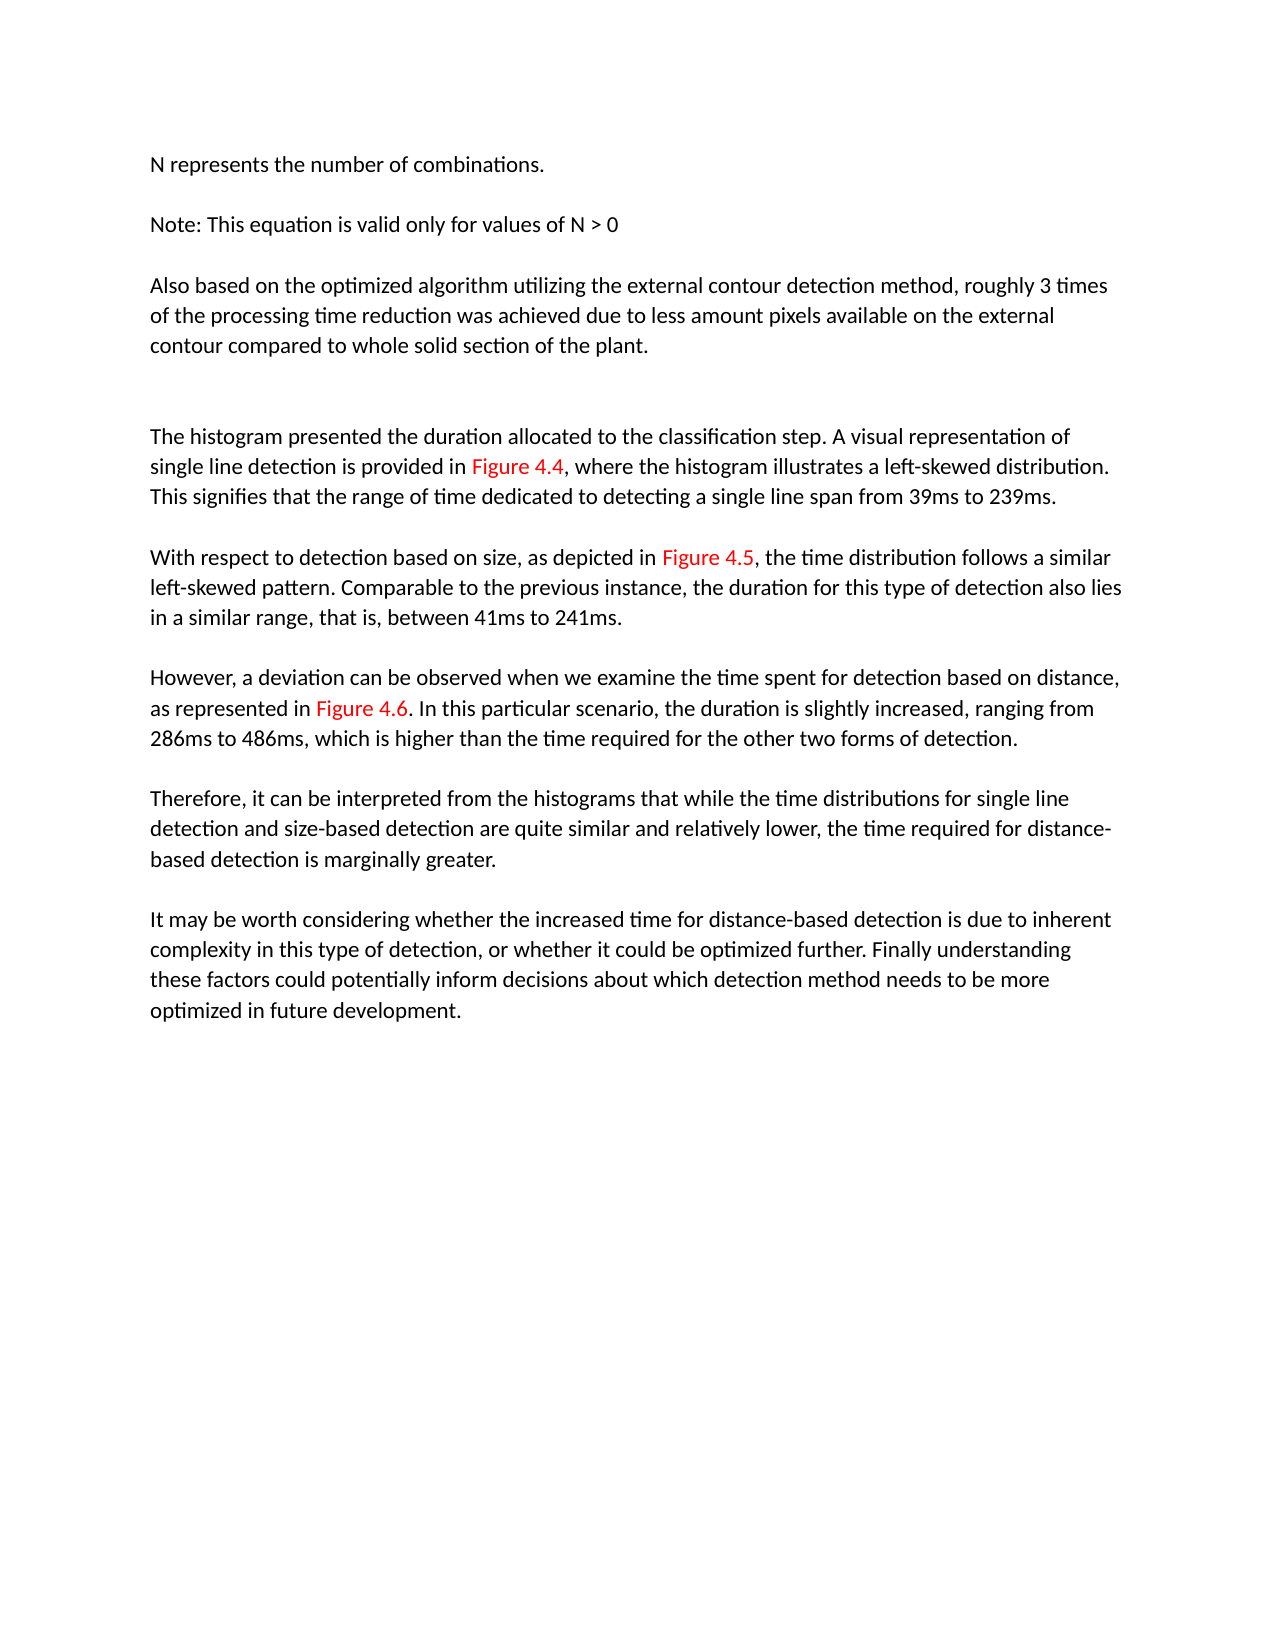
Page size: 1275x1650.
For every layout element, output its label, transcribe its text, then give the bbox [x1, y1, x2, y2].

text Note: This equation is valid only for values of N > 0 [150, 210, 1125, 238]
text However, a deviation can be observed when we examine the time spent for detection based on distance, as represented in Figure 4.6. In this particular scenario, the duration is slightly increased, ranging from 286ms to 486ms, which is higher than the time required for the other two forms of detection. [150, 663, 1125, 752]
text The histogram presented the duration allocated to the classification step. A visual representation of single line detection is provided in Figure 4.4, where the histogram illustrates a left-skewed distribution. This signifies that the range of time dedicated to detecting a single line span from 39ms to 239ms. [150, 422, 1125, 510]
text It may be worth considering whether the increased time for distance-based detection is due to inherent complexity in this type of detection, or whether it could be optimized further. Finally understanding these factors could potentially inform decisions about which detection method needs to be more optimized in future development. [150, 905, 1125, 1024]
text Therefore, it can be interpreted from the histograms that while the time distributions for single line detection and size-based detection are quite similar and relatively lower, the time required for distance-based detection is marginally greater. [150, 784, 1125, 873]
text N represents the number of combinations. [150, 150, 1125, 178]
text Also based on the optimized algorithm utilizing the external contour detection method, roughly 3 times of the processing time reduction was achieved due to less amount pixels available on the external contour compared to whole solid section of the plant. [150, 271, 1125, 359]
text With respect to detection based on size, as depicted in Figure 4.5, the time distribution follows a similar left-skewed pattern. Comparable to the previous instance, the duration for this type of detection also lies in a similar range, that is, between 41ms to 241ms. [150, 543, 1125, 631]
